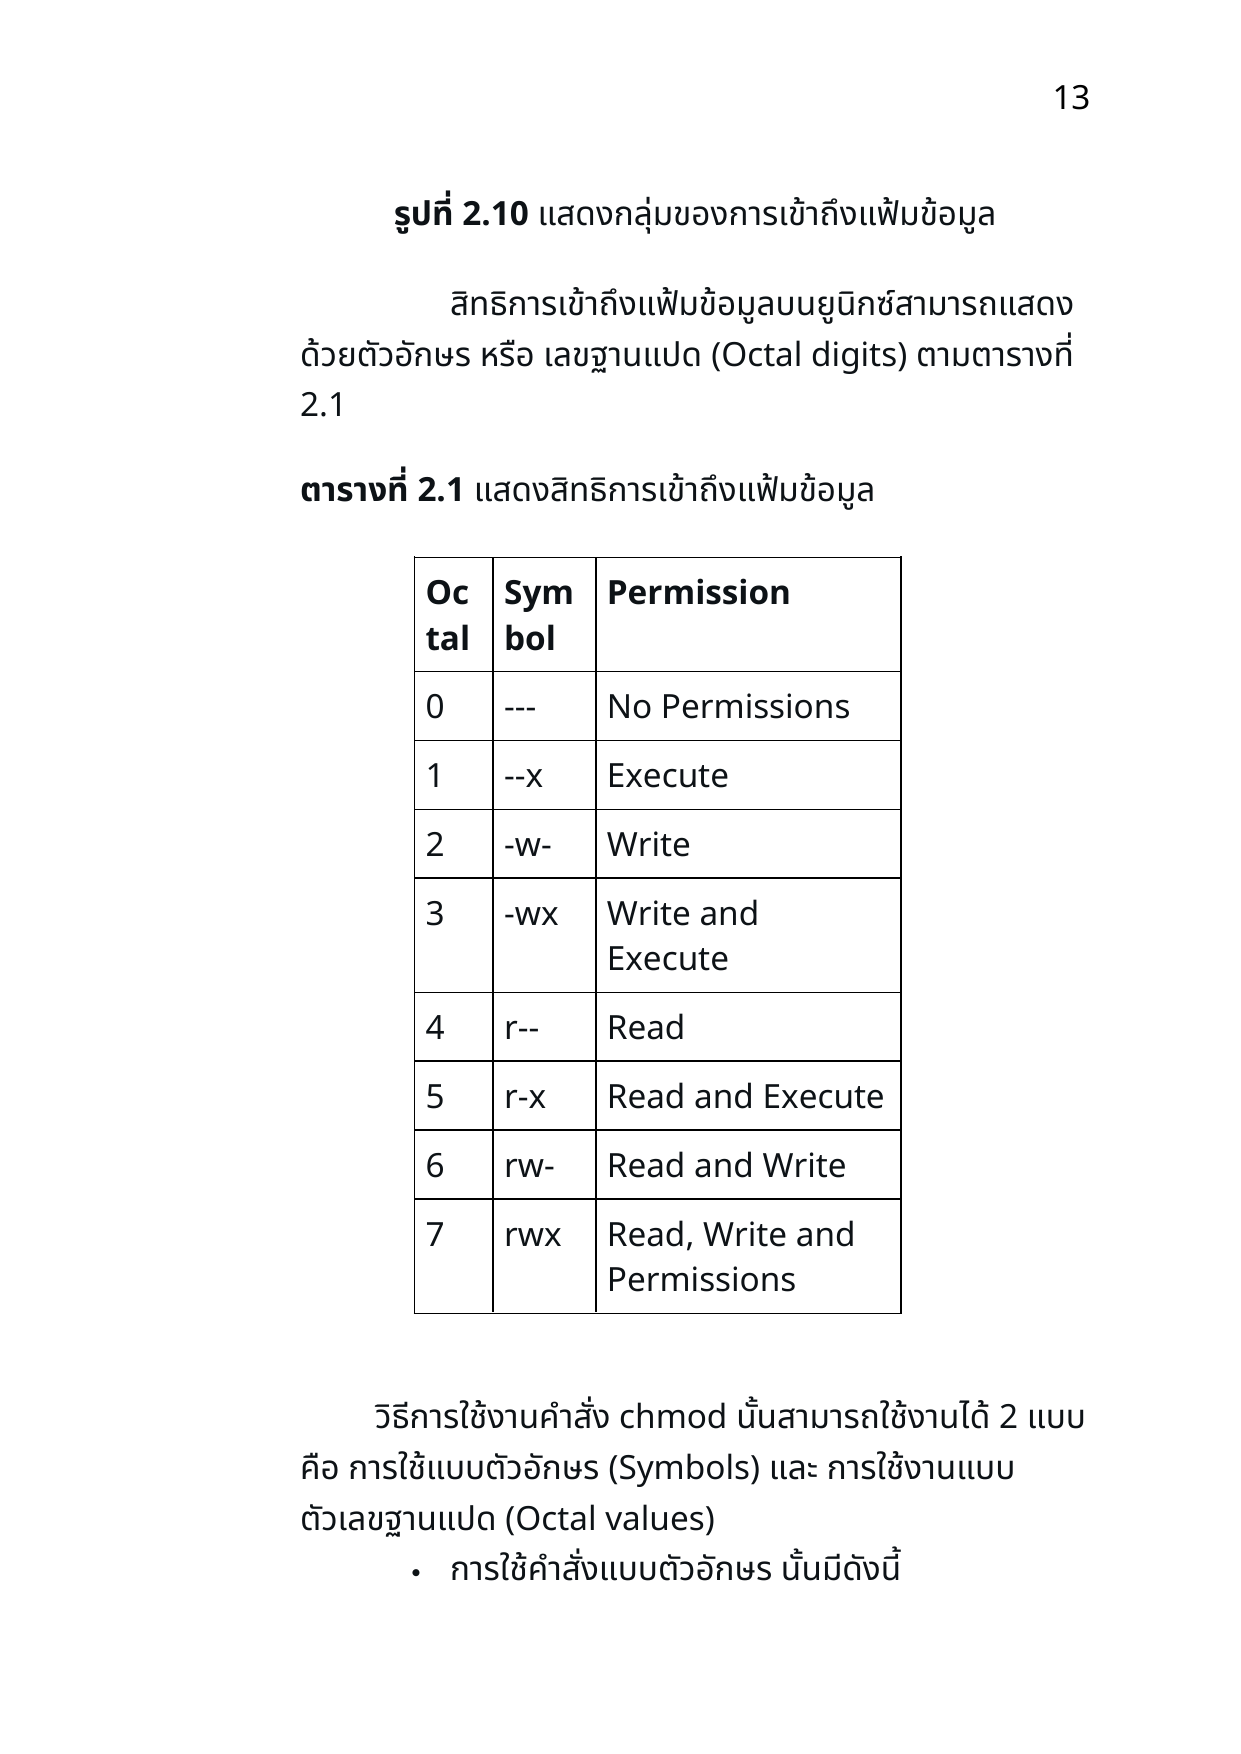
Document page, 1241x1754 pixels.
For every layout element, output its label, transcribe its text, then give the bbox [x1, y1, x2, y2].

table_cell -wx [494, 879, 595, 992]
table_cell Read, Write and Permissions [597, 1200, 900, 1312]
list การใช้คำสั่งแบบตัวอักษร นั้นมีดังนี้ [412, 1545, 1090, 1596]
table_cell 2 [415, 810, 492, 877]
text ตารางที่ 2.1 แสดงสิทธิการเข้าถึงแฟ้มข้อมูล [300, 466, 1090, 517]
table_cell -w- [494, 810, 595, 877]
table_cell rw- [494, 1131, 595, 1198]
table_cell 3 [415, 879, 492, 992]
table_cell Execute [597, 741, 900, 808]
table_cell rwx [494, 1200, 595, 1312]
table_cell 6 [415, 1131, 492, 1198]
table_cell 0 [415, 672, 492, 739]
table_header Permission [597, 558, 900, 671]
table_cell Write and Execute [597, 879, 900, 992]
table_cell r-- [494, 993, 595, 1060]
table_header Octal [415, 558, 492, 671]
table_cell 5 [415, 1062, 492, 1129]
table_cell --x [494, 741, 595, 808]
table_cell 4 [415, 993, 492, 1060]
table_cell Read and Execute [597, 1062, 900, 1129]
table_cell Write [597, 810, 900, 877]
table_cell r-x [494, 1062, 595, 1129]
text สิทธิการเข้าถึงแฟ้มข้อมูลบนยูนิกซ์สามารถแสดงด้วยตัวอักษร หรือ เลขฐานแปด (Octal digits) ตามตารางที่ 2.1 [300, 280, 1090, 426]
table_cell --- [494, 672, 595, 739]
text วิธีการใช้งานคำสั่ง chmod นั้นสามารถใช้งานได้ 2 แบบคือ การใช้แบบตัวอักษร (Symbols) และ การใช้งานแบบตัวเลขฐานแปด (Octal values) [300, 1393, 1090, 1545]
table_cell Read and Write [597, 1131, 900, 1198]
table_cell 7 [415, 1200, 492, 1312]
table_cell No Permissions [597, 672, 900, 739]
table_header Symbol [494, 558, 595, 671]
table_cell Read [597, 993, 900, 1060]
text รูปที่ 2.10 แสดงกลุ่มของการเข้าถึงแฟ้มข้อมูล [300, 190, 1090, 240]
table_cell 1 [415, 741, 492, 808]
